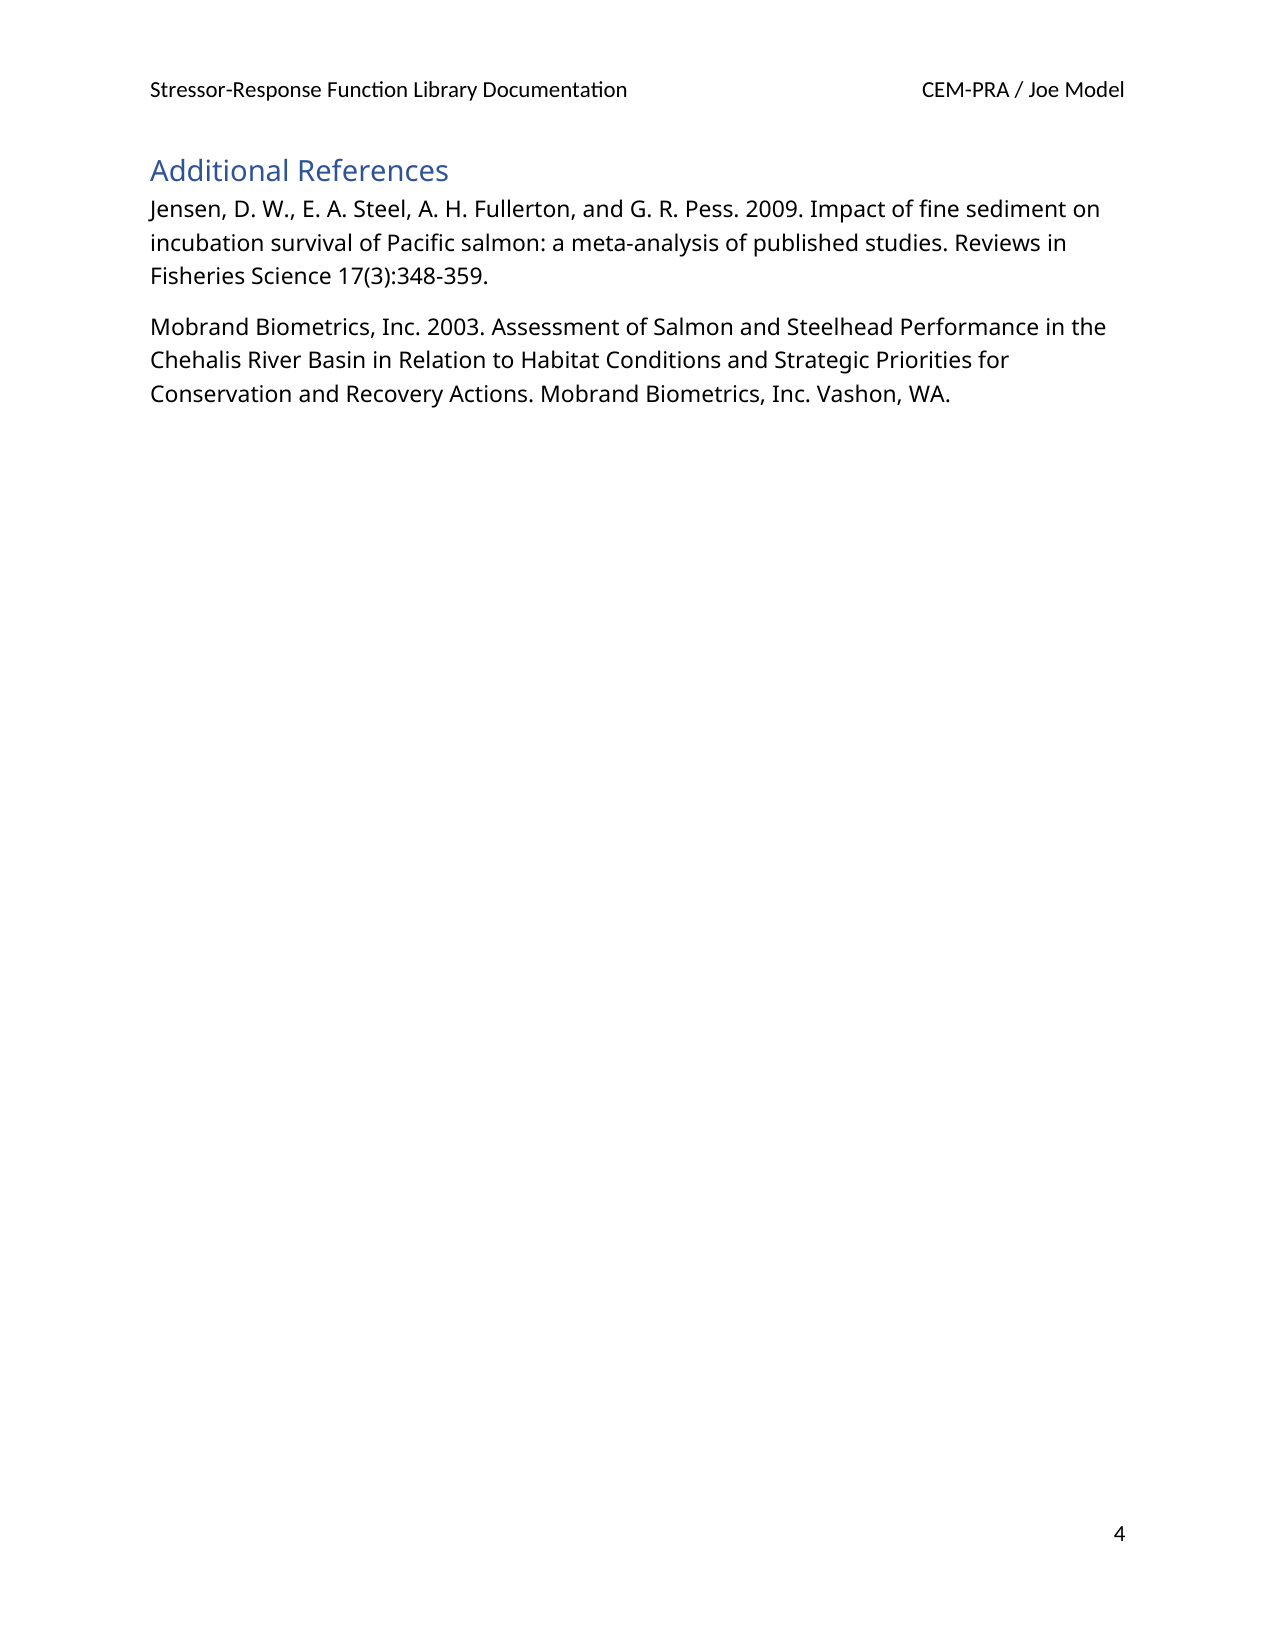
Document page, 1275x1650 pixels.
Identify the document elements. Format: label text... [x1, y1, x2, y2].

subtitle Additional References [150, 150, 1125, 190]
text Jensen, D. W., E. A. Steel, A. H. Fullerton, and G. R. Pess. 2009. Impact of fine sediment on incubation survival of Pacific salmon: a meta-analysis of published studies. Reviews in Fisheries Science 17(3):348-359. [150, 193, 1125, 292]
text Mobrand Biometrics, Inc. 2003. Assessment of Salmon and Steelhead Performance in the Chehalis River Basin in Relation to Habitat Conditions and Strategic Priorities for Conservation and Recovery Actions. Mobrand Biometrics, Inc. Vashon, WA. [150, 311, 1125, 409]
